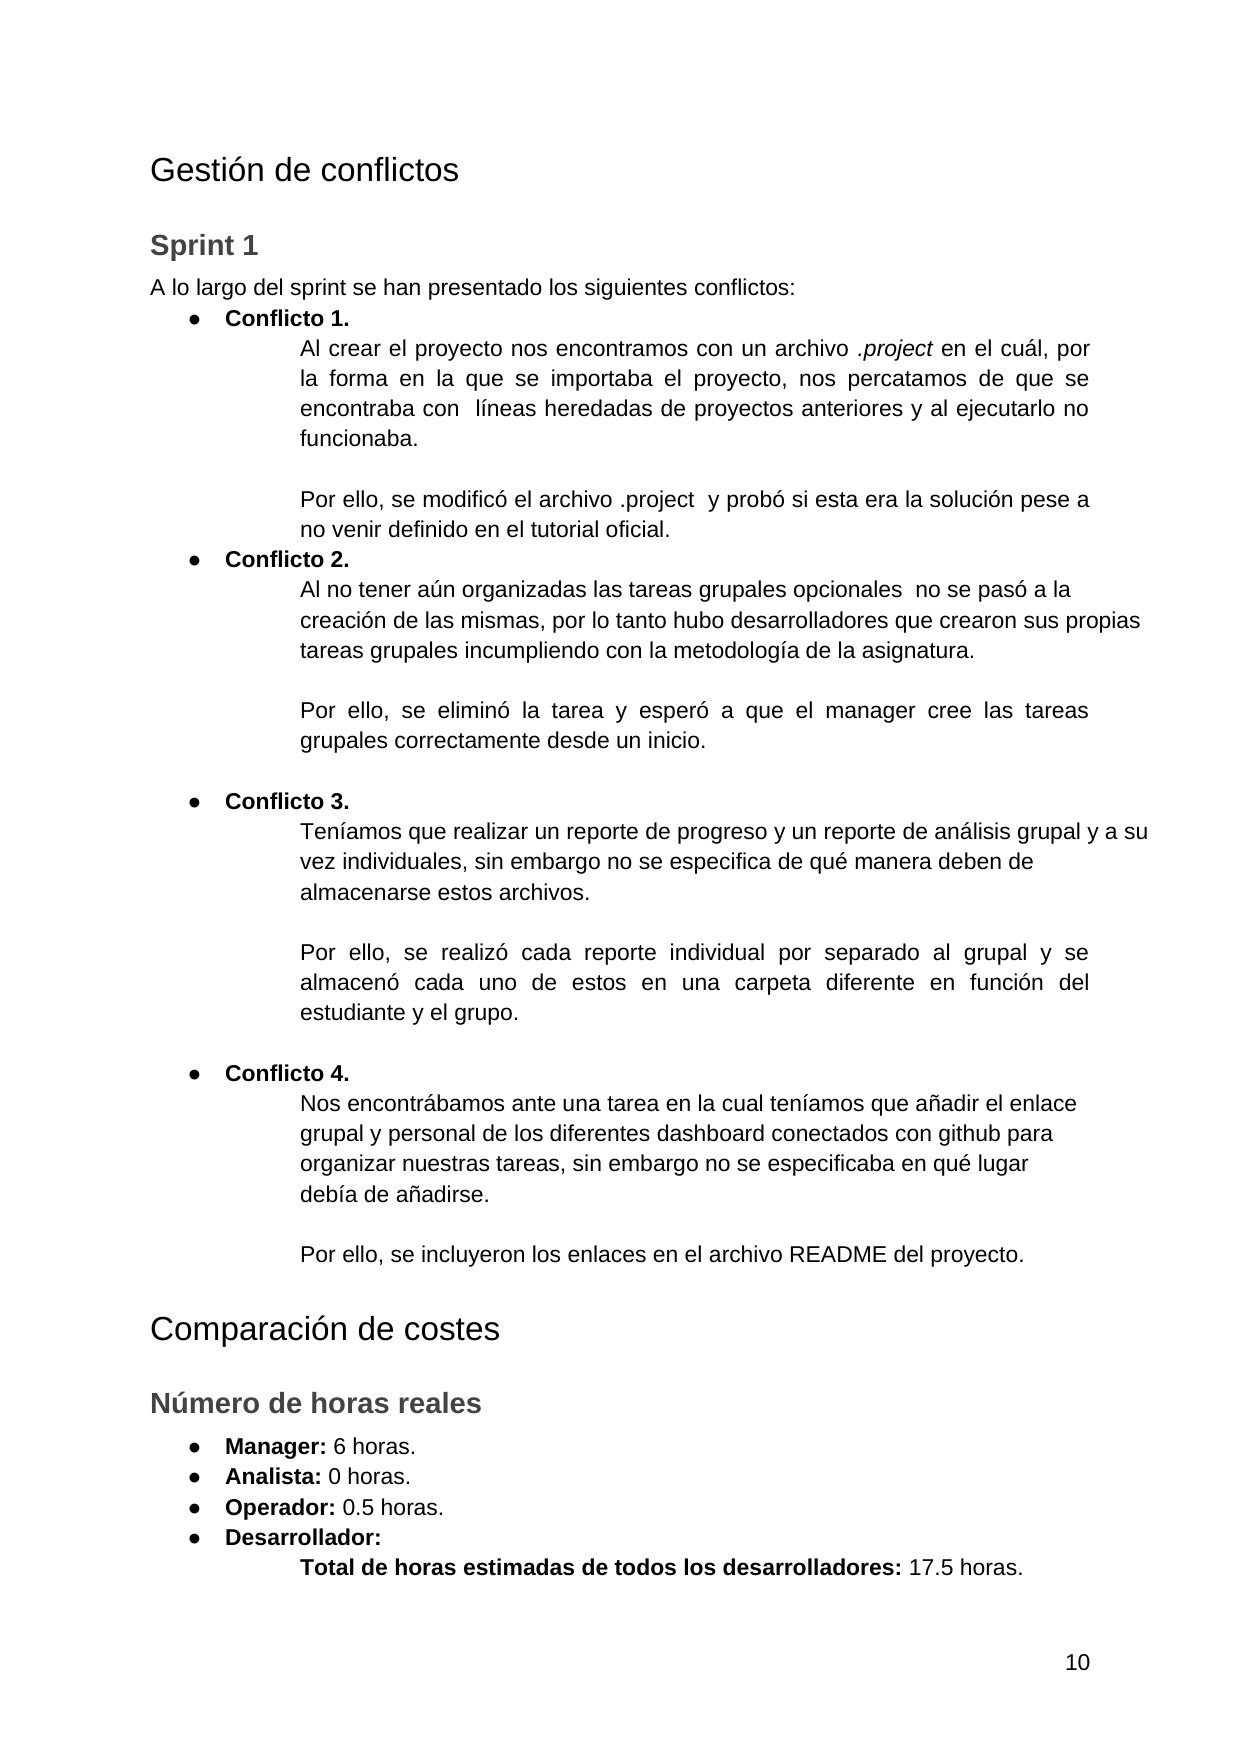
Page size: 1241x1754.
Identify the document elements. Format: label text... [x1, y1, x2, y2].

subtitle Sprint 1 [150, 227, 1090, 261]
list Analista: 0 horas. [187, 1463, 1090, 1490]
list Conflicto 2. [187, 546, 1090, 573]
list Conflicto 4. [187, 1060, 1090, 1086]
text Por ello, se incluyeron los enlaces en el archivo README del proyecto. [300, 1241, 1090, 1267]
list Conflicto 1. [187, 304, 1090, 331]
subtitle Gestión de conflictos [150, 150, 1090, 188]
list Manager: 6 horas. [187, 1433, 1090, 1459]
text Al crear el proyecto nos encontramos con un archivo .project en el cuál, por la forma en la que se importaba el proyecto, nos percatamos de que se encontraba con líneas heredadas de proyectos anteriores y al ejecutarlo no funcionaba. [300, 335, 1090, 452]
subtitle Número de horas reales [150, 1386, 1090, 1420]
text Por ello, se modificó el archivo .project y probó si esta era la solución pese a no venir definido en el tutorial oficial. [300, 486, 1090, 542]
text Total de horas estimadas de todos los desarrolladores: 17.5 horas. [225, 1554, 1090, 1580]
text Al no tener aún organizadas las tareas grupales opcionales no se pasó a la creación de las mismas, por lo tanto hubo desarrolladores que crearon sus propias tareas grupales incumpliendo con la metodología de la asignatura. [300, 576, 1153, 663]
text A lo largo del sprint se han presentado los siguientes conflictos: [150, 274, 1090, 301]
text Por ello, se realizó cada reporte individual por separado al grupal y se almacenó cada uno de estos en una carpeta diferente en función del estudiante y el grupo. [300, 939, 1090, 1026]
text Teníamos que realizar un reporte de progreso y un reporte de análisis grupal y a su vez individuales, sin embargo no se especifica de qué manera deben de almacenarse estos archivos. [300, 818, 1153, 905]
list Desarrollador: [187, 1524, 1090, 1550]
text Por ello, se eliminó la tarea y esperó a que el manager cree las tareas grupales correctamente desde un inicio. [300, 697, 1090, 754]
list Operador: 0.5 horas. [187, 1493, 1090, 1520]
text Nos encontrábamos ante una tarea en la cual teníamos que añadir el enlace grupal y personal de los diferentes dashboard conectados con github para organizar nuestras tareas, sin embargo no se especificaba en qué lugar debía de añadirse. [300, 1090, 1090, 1207]
subtitle Comparación de costes [150, 1309, 1090, 1347]
list Conflicto 3. [187, 788, 1090, 814]
